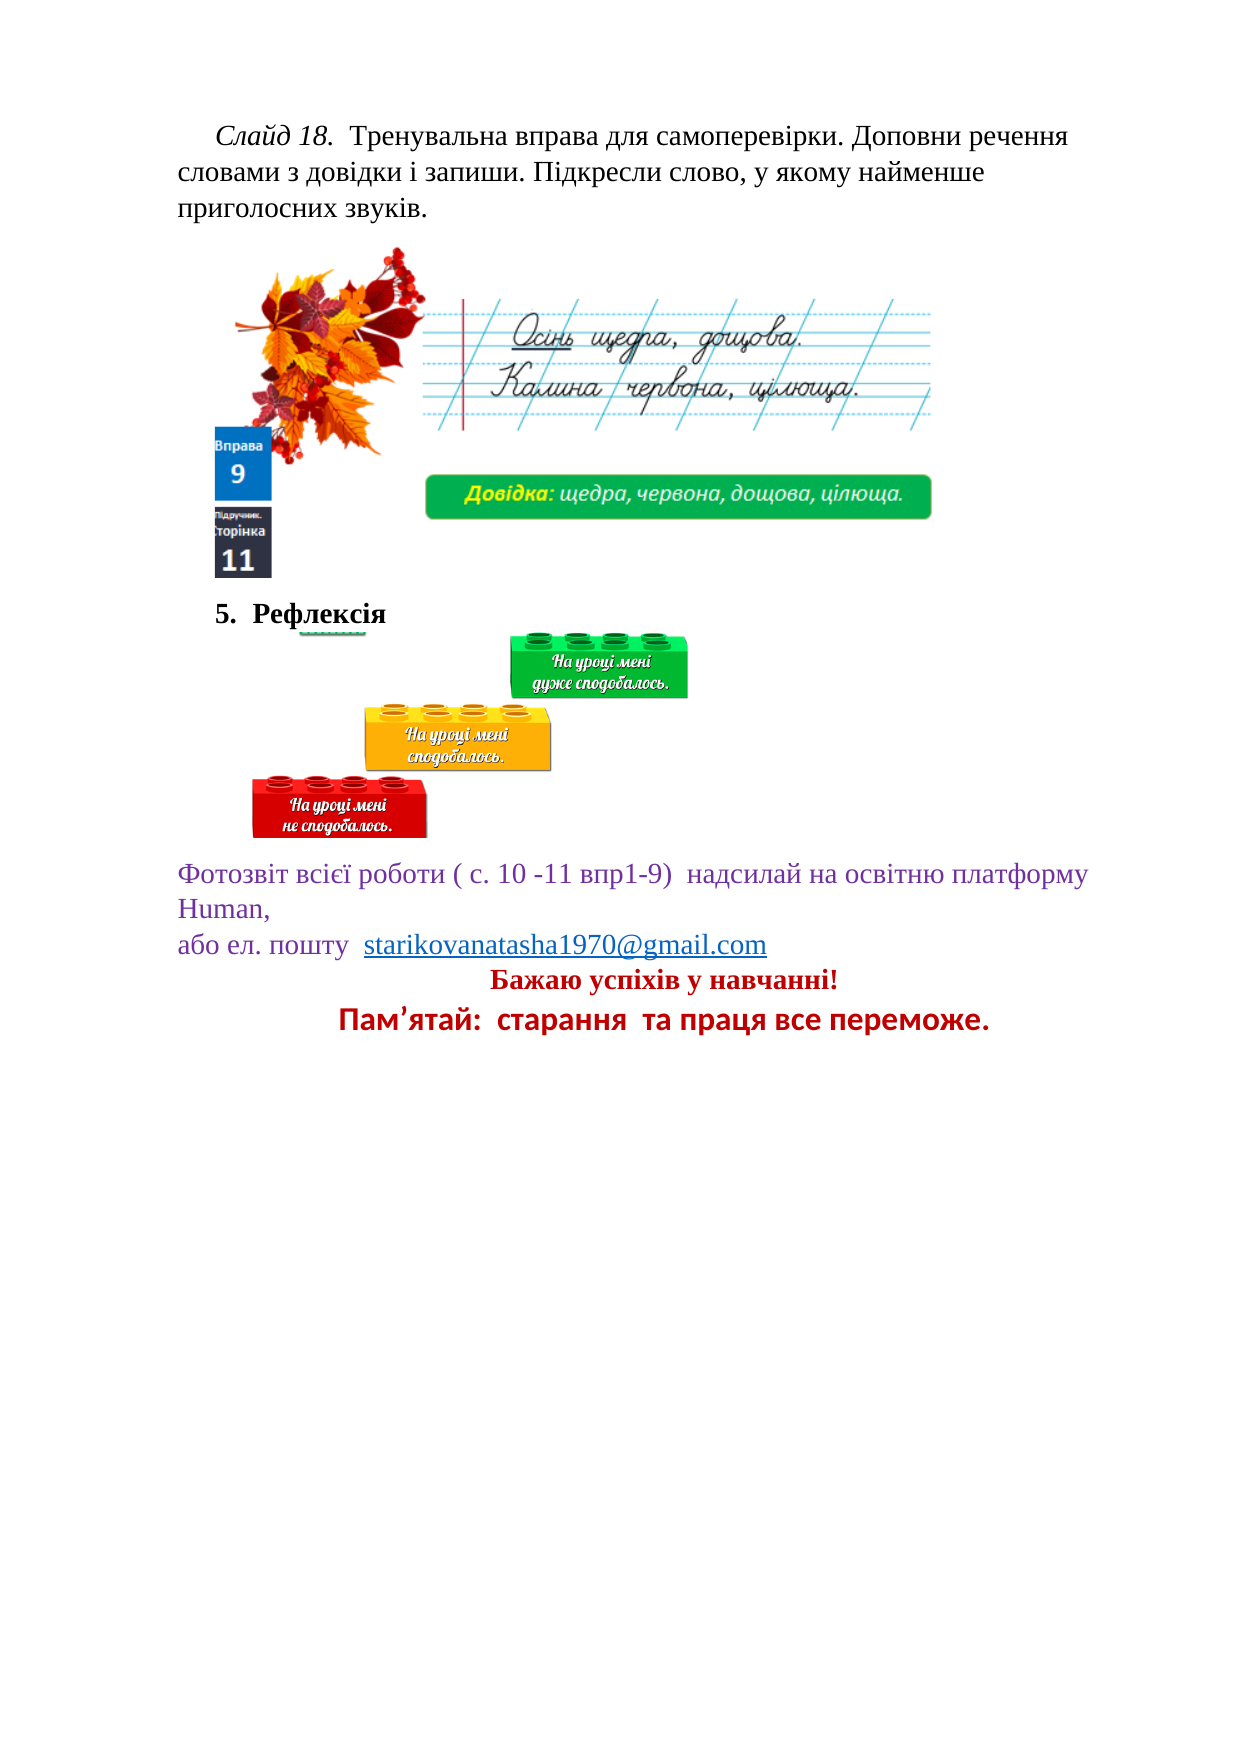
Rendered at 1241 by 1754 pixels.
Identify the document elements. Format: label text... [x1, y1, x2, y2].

text Пам’ятай: старання та праця все переможе. [177, 998, 1152, 1039]
text Фотозвіт всієї роботи ( с. 10 -11 впр1-9) надсилай на освітню платформу Human, [177, 856, 1152, 925]
text або ел. пошту starikovanatasha1970@gmail.com [177, 927, 1152, 961]
picture [214, 243, 987, 578]
list Рефлексія [215, 596, 1152, 629]
text Бажаю успіхів у навчанні! [177, 962, 1152, 996]
picture [252, 632, 688, 838]
text Слайд 18. Тренувальна вправа для самоперевірки. Доповни речення словами з довідки і запиши. Підкресли слово, у якому найменше приголосних звуків. [177, 118, 1152, 224]
